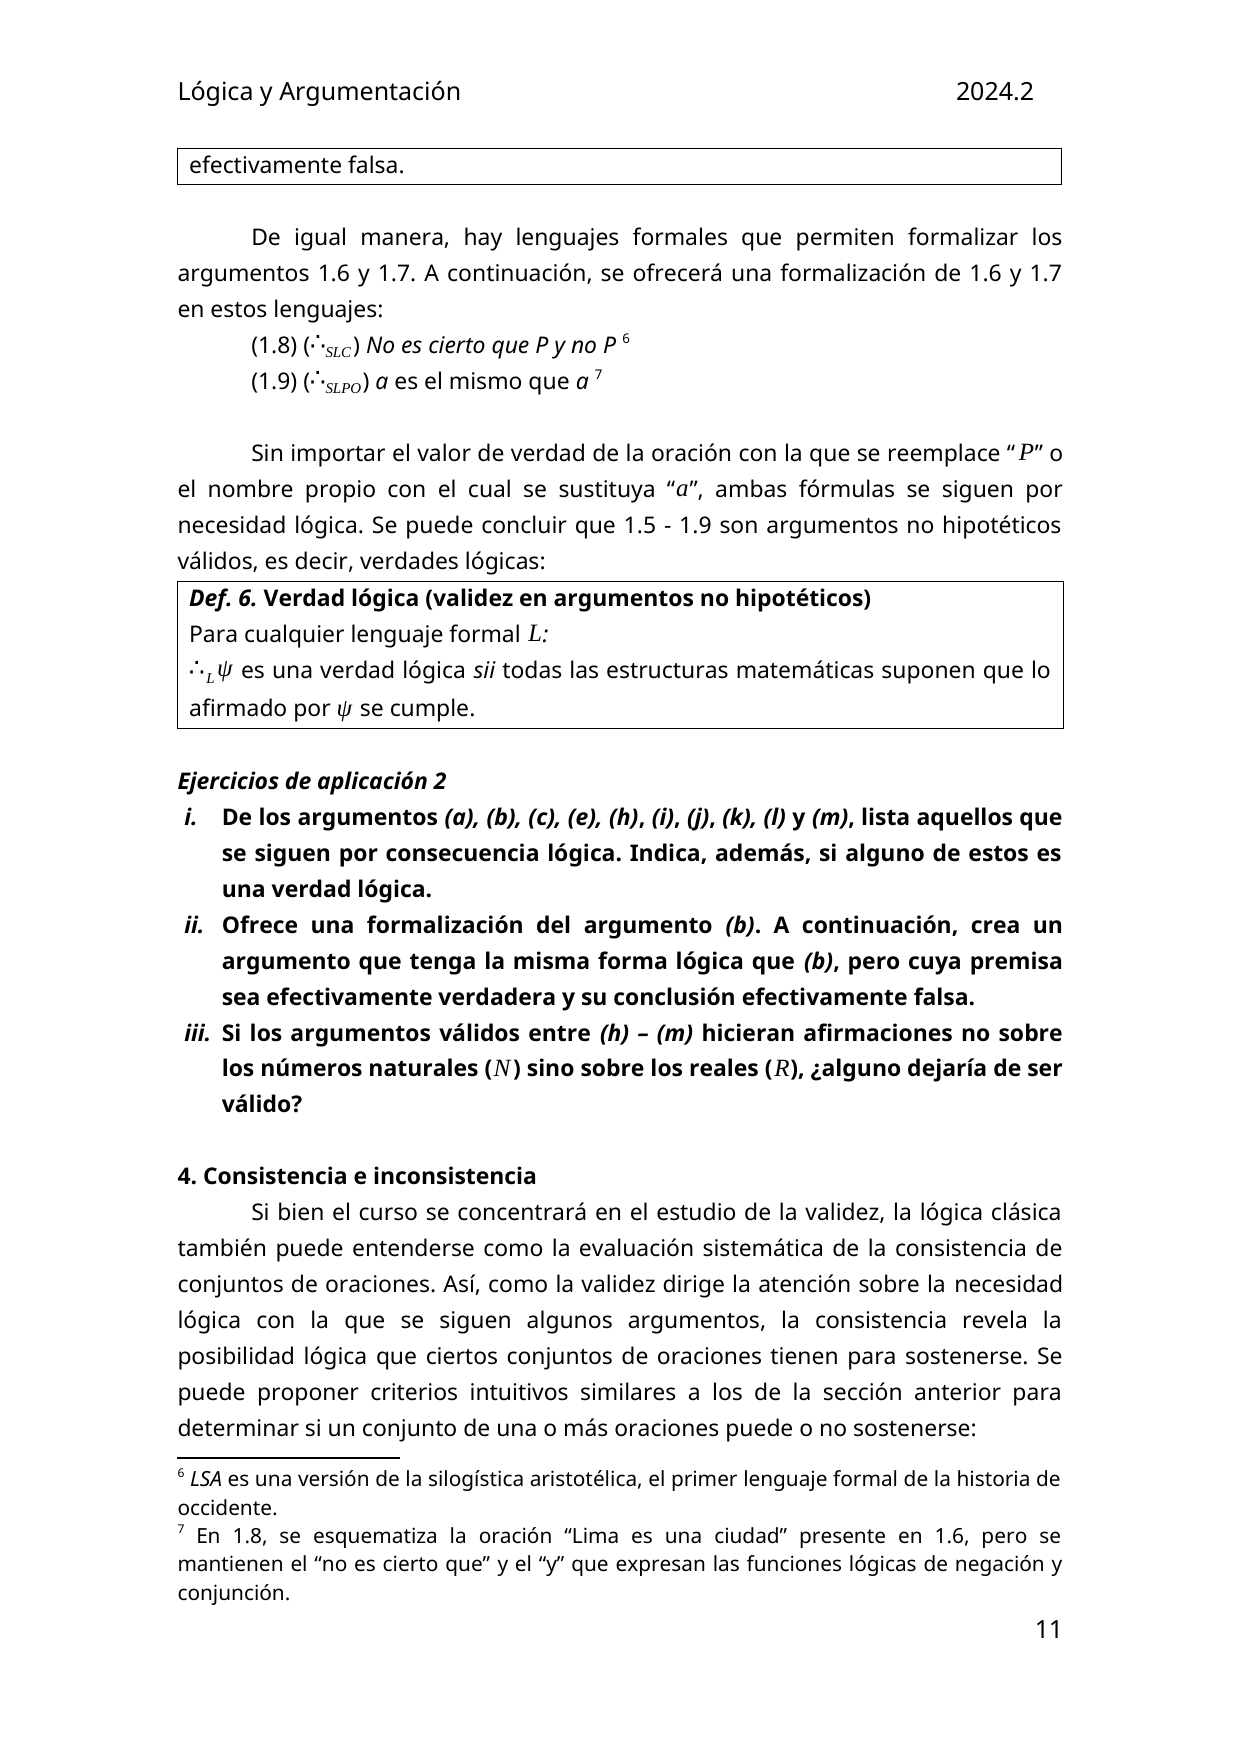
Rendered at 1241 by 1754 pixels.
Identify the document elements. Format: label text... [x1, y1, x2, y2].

text Si bien el curso se concentrará en el estudio de la validez, la lógica clásica también puede entenderse como la evaluación sistemática de la consistencia de conjuntos de oraciones. Así, como la validez dirige la atención sobre la necesidad lógica con la que se siguen algunos argumentos, la consistencia revela la posibilidad lógica que ciertos conjuntos de oraciones tienen para sostenerse. Se puede proponer criterios intuitivos similares a los de la sección anterior para determinar si un conjunto de una o más oraciones puede o no sostenerse: [177, 1196, 1063, 1443]
table_header Def. 6. Verdad lógica (validez en argumentos no hipotéticos) Para cualquier lenguaje formal : es una verdad lógica sii todas las estructuras matemáticas suponen que lo afirmado por se cumple. [178, 582, 1063, 728]
list Ofrece una formalización del argumento (b). A continuación, crea un argumento que tenga la misma forma lógica que (b), pero cuya premisa sea efectivamente verdadera y su conclusión efectivamente falsa. [184, 909, 1063, 1012]
text De igual manera, hay lenguajes formales que permiten formalizar los argumentos 1.6 y 1.7. A continuación, se ofrecerá una formalización de 1.6 y 1.7 en estos lenguajes: [177, 221, 1063, 324]
text (1.9) () a es el mismo que a [177, 365, 1063, 396]
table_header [178, 149, 1061, 184]
text 4. Consistencia e inconsistencia [177, 1160, 1063, 1191]
list Si los argumentos válidos entre (h) – (m) hicieran afirmaciones no sobre los números naturales () sino sobre los reales (), ¿alguno dejaría de ser válido? [184, 1016, 1063, 1119]
text Ejercicios de aplicación 2 [177, 765, 1063, 796]
list De los argumentos (a), (b), (c), (e), (h), (i), (j), (k), (l) y (m), lista aquellos que se siguen por consecuencia lógica. Indica, además, si alguno de estos es una verdad lógica. [184, 801, 1063, 904]
text Sin importar el valor de verdad de la oración con la que se reemplace “” o el nombre propio con el cual se sustituya “”, ambas fórmulas se siguen por necesidad lógica. Se puede concluir que 1.5 - 1.9 son argumentos no hipotéticos válidos, es decir, verdades lógicas: [177, 437, 1063, 576]
text (1.8) () No es cierto que P y no P [177, 329, 1063, 360]
